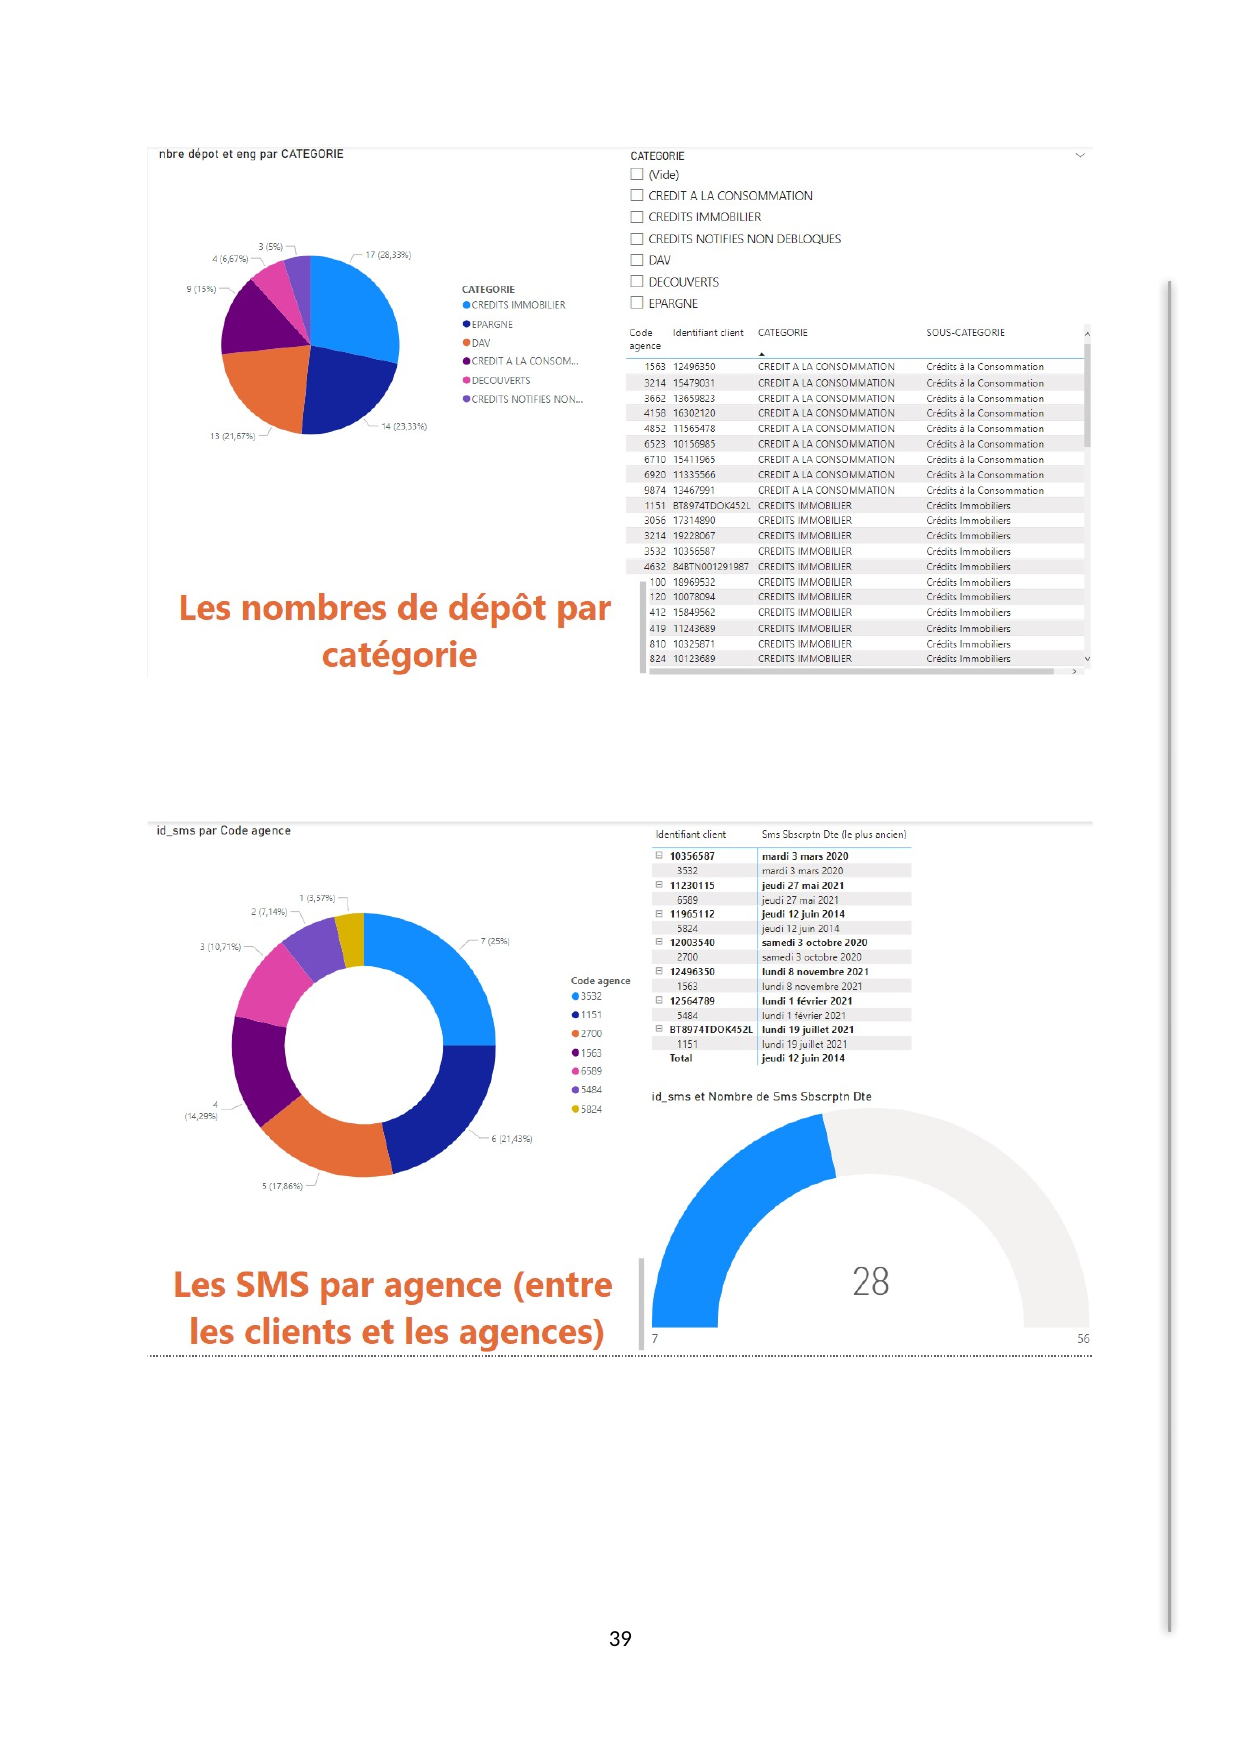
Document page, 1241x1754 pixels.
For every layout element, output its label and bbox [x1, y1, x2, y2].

picture [147, 147, 1093, 678]
picture [147, 821, 1093, 1359]
